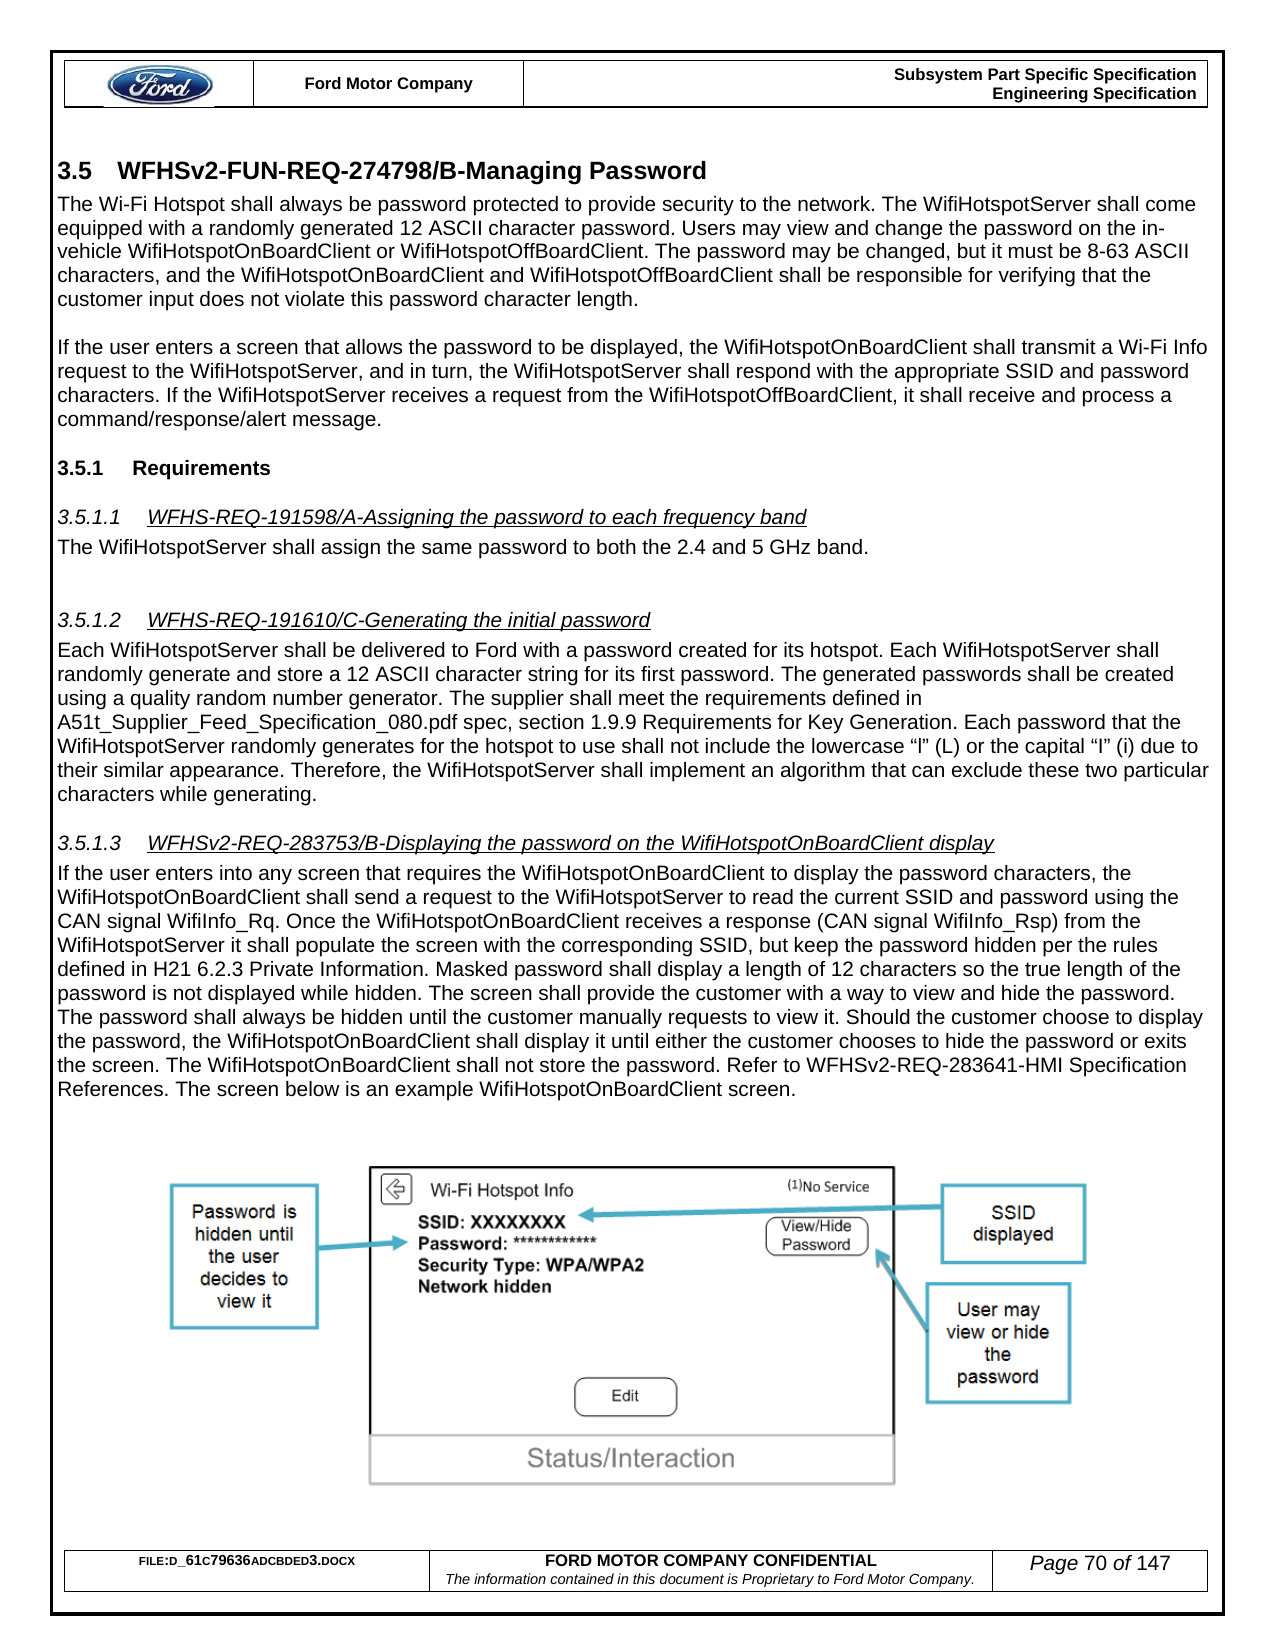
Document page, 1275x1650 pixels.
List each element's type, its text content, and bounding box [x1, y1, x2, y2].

subtitle WFHSv2-REQ-283753/B-Displaying the password on the WifiHotspotOnBoardClient display [57, 831, 1215, 855]
subtitle WFHS-REQ-191610/C-Generating the initial password [57, 608, 1215, 632]
text The Wi-Fi Hotspot shall always be password protected to provide security to the network. The WifiHotspotServer shall come equipped with a randomly generated 12 ASCII character password. Users may view and change the password on the in-vehicle WifiHotspotOnBoardClient or WifiHotspotOffBoardClient. The password may be changed, but it must be 8-63 ASCII characters, and the WifiHotspotOnBoardClient and WifiHotspotOffBoardClient shall be responsible for verifying that the customer input does not violate this password character length. [57, 191, 1215, 311]
subtitle Requirements [57, 456, 1215, 480]
picture [103, 61, 215, 107]
text If the user enters a screen that allows the password to be displayed, the WifiHotspotOnBoardClient shall transmit a Wi-Fi Info request to the WifiHotspotServer, and in turn, the WifiHotspotServer shall respond with the appropriate SSID and password characters. If the WifiHotspotServer receives a request from the WifiHotspotOffBoardClient, it shall receive and process a command/response/alert message. [57, 335, 1215, 431]
subtitle WFHS-REQ-191598/A-Assigning the password to each frequency band [57, 505, 1215, 529]
text The WifiHotspotServer shall assign the same password to both the 2.4 and 5 GHz band. [57, 535, 1215, 559]
subtitle WFHSv2-FUN-REQ-274798/B-Managing Password [57, 156, 1215, 185]
text If the user enters into any screen that requires the WifiHotspotOnBoardClient to display the password characters, the WifiHotspotOnBoardClient shall send a request to the WifiHotspotServer to read the current SSID and password using the CAN signal WifiInfo_Rq. Once the WifiHotspotOnBoardClient receives a response (CAN signal WifiInfo_Rsp) from the WifiHotspotServer it shall populate the screen with the corresponding SSID, but keep the password hidden per the rules defined in H21 6.2.3 Private Information. Masked password shall display a length of 12 characters so the true length of the password is not displayed while hidden. The screen shall provide the customer with a way to view and hide the password. The password shall always be hidden until the customer manually requests to view it. Should the customer choose to display the password, the WifiHotspotOnBoardClient shall display it until either the customer chooses to hide the password or exits the screen. The WifiHotspotOnBoardClient shall not store the password. Refer to WFHSv2-REQ-283641-HMI Specification References. The screen below is an example WifiHotspotOnBoardClient screen. [57, 861, 1215, 1101]
text Each WifiHotspotServer shall be delivered to Ford with a password created for its hotspot. Each WifiHotspotServer shall randomly generate and store a 12 ASCII character string for its first password. The generated passwords shall be created using a quality random number generator. The supplier shall meet the requirements defined in A51t_Supplier_Feed_Specification_080.pdf spec, section 1.9.9 Requirements for Key Generation. Each password that the WifiHotspotServer randomly generates for the hotspot to use shall not include the lowercase “l” (L) or the capital “I” (i) due to their similar appearance. Therefore, the WifiHotspotServer shall implement an algorithm that can exclude these two particular characters while generating. [57, 638, 1215, 806]
picture [148, 1148, 1124, 1510]
